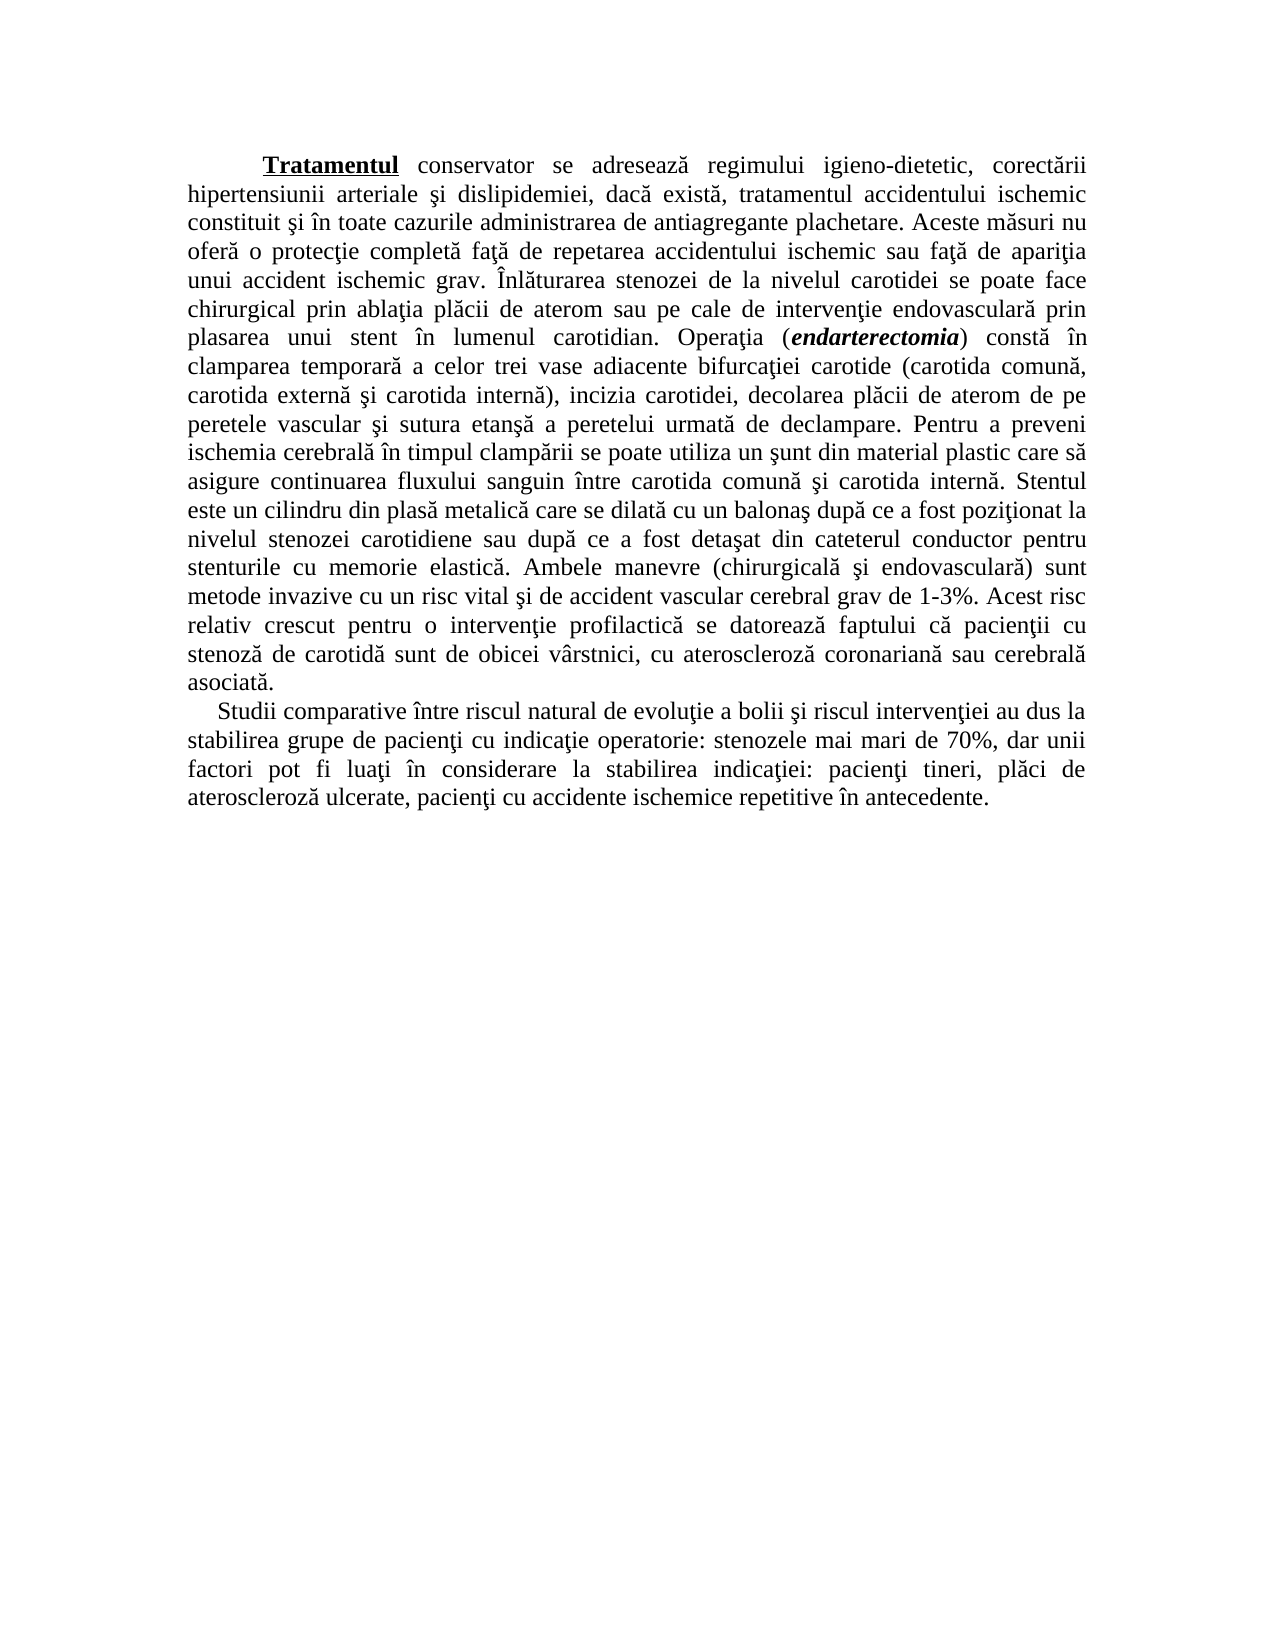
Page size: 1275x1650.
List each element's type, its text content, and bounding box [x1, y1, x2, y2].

subtitle Tratamentul conservator se adresează regimului igieno-dietetic, corectării hipertensiunii arteriale şi dislipidemiei, dacă există, tratamentul accidentului ischemic constituit şi în toate cazurile administrarea de antiagregante plachetare. Aceste măsuri nu oferă o protecţie completă faţă de repetarea accidentului ischemic sau faţă de apariţia unui accident ischemic grav. Înlăturarea stenozei de la nivelul carotidei se poate face chirurgical prin ablaţia plăcii de aterom sau pe cale de intervenţie endovasculară prin plasarea unui stent în lumenul carotidian. Operaţia (endarterectomia) constă în clamparea temporară a celor trei vase adiacente bifurcaţiei carotide (carotida comună, carotida externă şi carotida internă), incizia carotidei, decolarea plăcii de aterom de pe peretele vascular şi sutura etanşă a peretelui urmată de declampare. Pentru a preveni ischemia cerebrală în timpul clampării se poate utiliza un şunt din material plastic care să asigure continuarea fluxului sanguin între carotida comună şi carotida internă. Stentul este un cilindru din plasă metalică care se dilată cu un balonaş după ce a fost poziţionat la nivelul stenozei carotidiene sau după ce a fost detaşat din cateterul conductor pentru stenturile cu memorie elastică. Ambele manevre (chirurgicală şi endovasculară) sunt metode invazive cu un risc vital şi de accident vascular cerebral grav de 1-3%. Acest risc relativ crescut pentru o intervenţie profilactică se datorează faptului că pacienţii cu stenoză de carotidă sunt de obicei vârstnici, cu ateroscleroză coronariană sau cerebrală asociată. [187, 150, 1087, 696]
text Studii comparative între riscul natural de evoluţie a bolii şi riscul intervenţiei au dus la stabilirea grupe de pacienţi cu indicaţie operatorie: stenozele mai mari de 70%, dar unii factori pot fi luaţi în considerare la stabilirea indicaţiei: pacienţi tineri, plăci de ateroscleroză ulcerate, pacienţi cu accidente ischemice repetitive în antecedente. [187, 696, 1087, 811]
